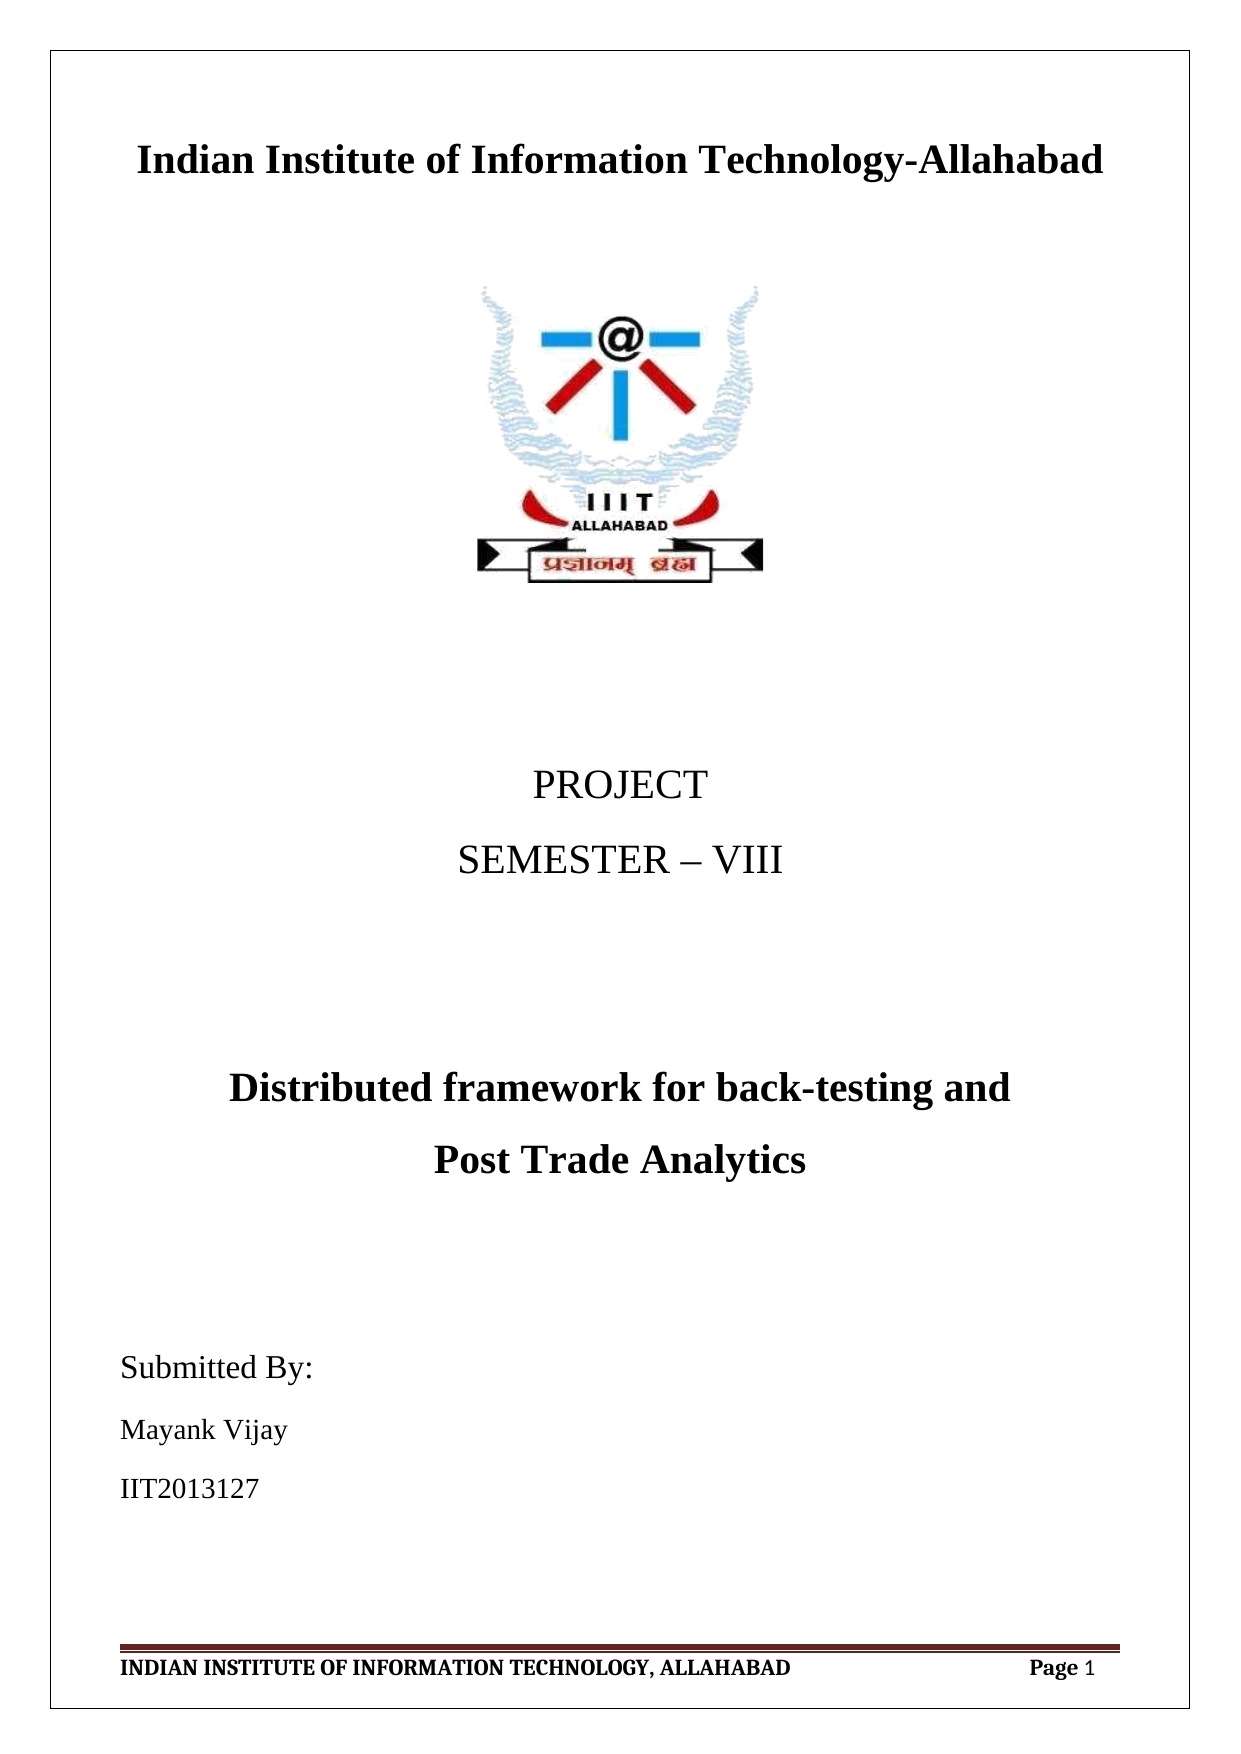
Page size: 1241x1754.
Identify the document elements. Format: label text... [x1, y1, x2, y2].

text Post Trade Analytics [120, 1135, 1120, 1183]
text PROJECT [120, 759, 1120, 807]
picture [477, 286, 764, 583]
text Distributed framework for back-testing and [120, 1063, 1120, 1111]
text Indian Institute of Information Technology-Allahabad [120, 135, 1120, 183]
text SEMESTER – VIII [120, 835, 1120, 883]
text Submitted By: [120, 1347, 1120, 1386]
text IIT2013127 [120, 1472, 1120, 1505]
text Mayank Vijay [120, 1412, 1120, 1446]
